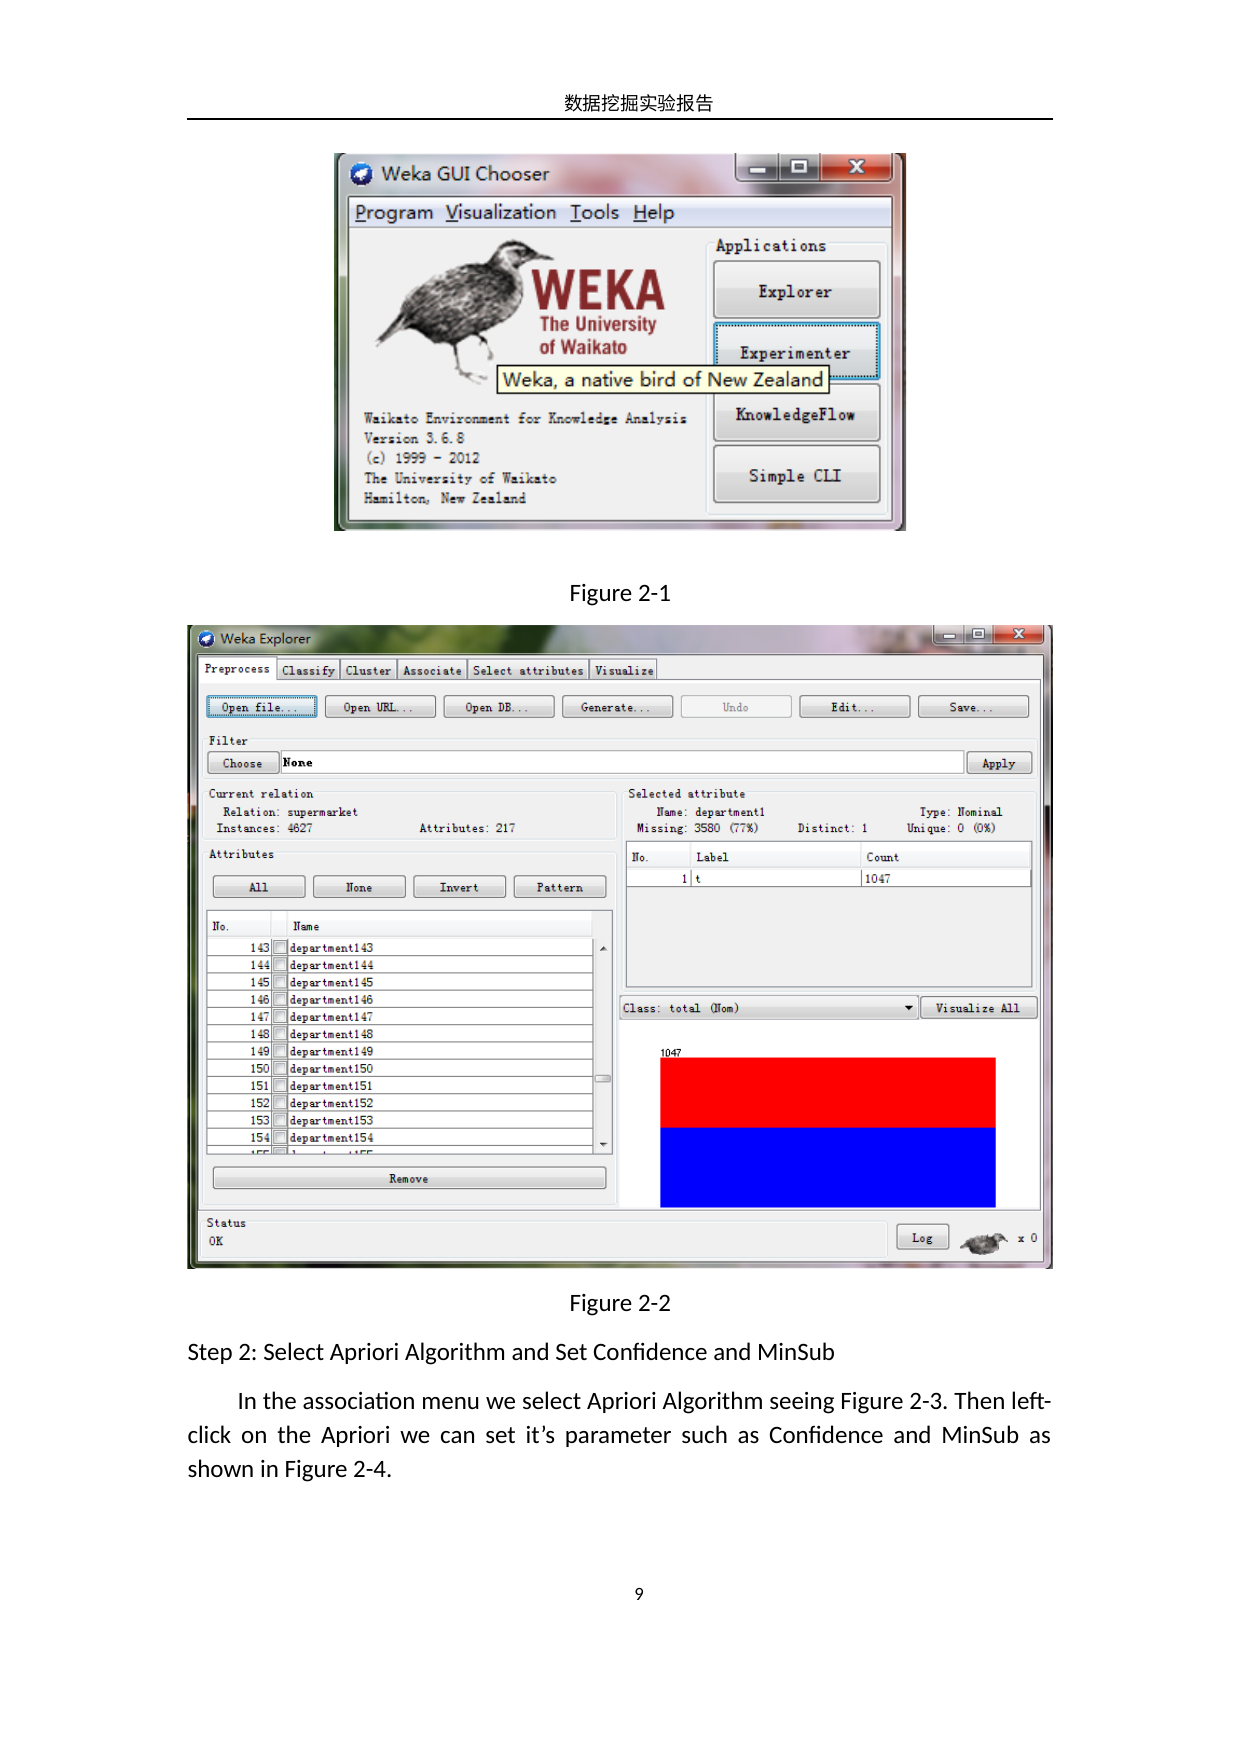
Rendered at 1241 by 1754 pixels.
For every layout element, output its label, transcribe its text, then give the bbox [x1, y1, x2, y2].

text In the association menu we select Apriori Algorithm seeing Figure 2-3. Then left-click on the Apriori we can set it’s parameter such as Confidence and MinSub as shown in Figure 2-4. [187, 1384, 1053, 1486]
text Figure 2-2 [187, 1285, 1053, 1319]
text Step 2: Select Apriori Algorithm and Set Confidence and MinSub [187, 1334, 1053, 1368]
text Figure 2-1 [187, 576, 1053, 610]
picture [334, 153, 907, 531]
picture [187, 625, 1053, 1269]
